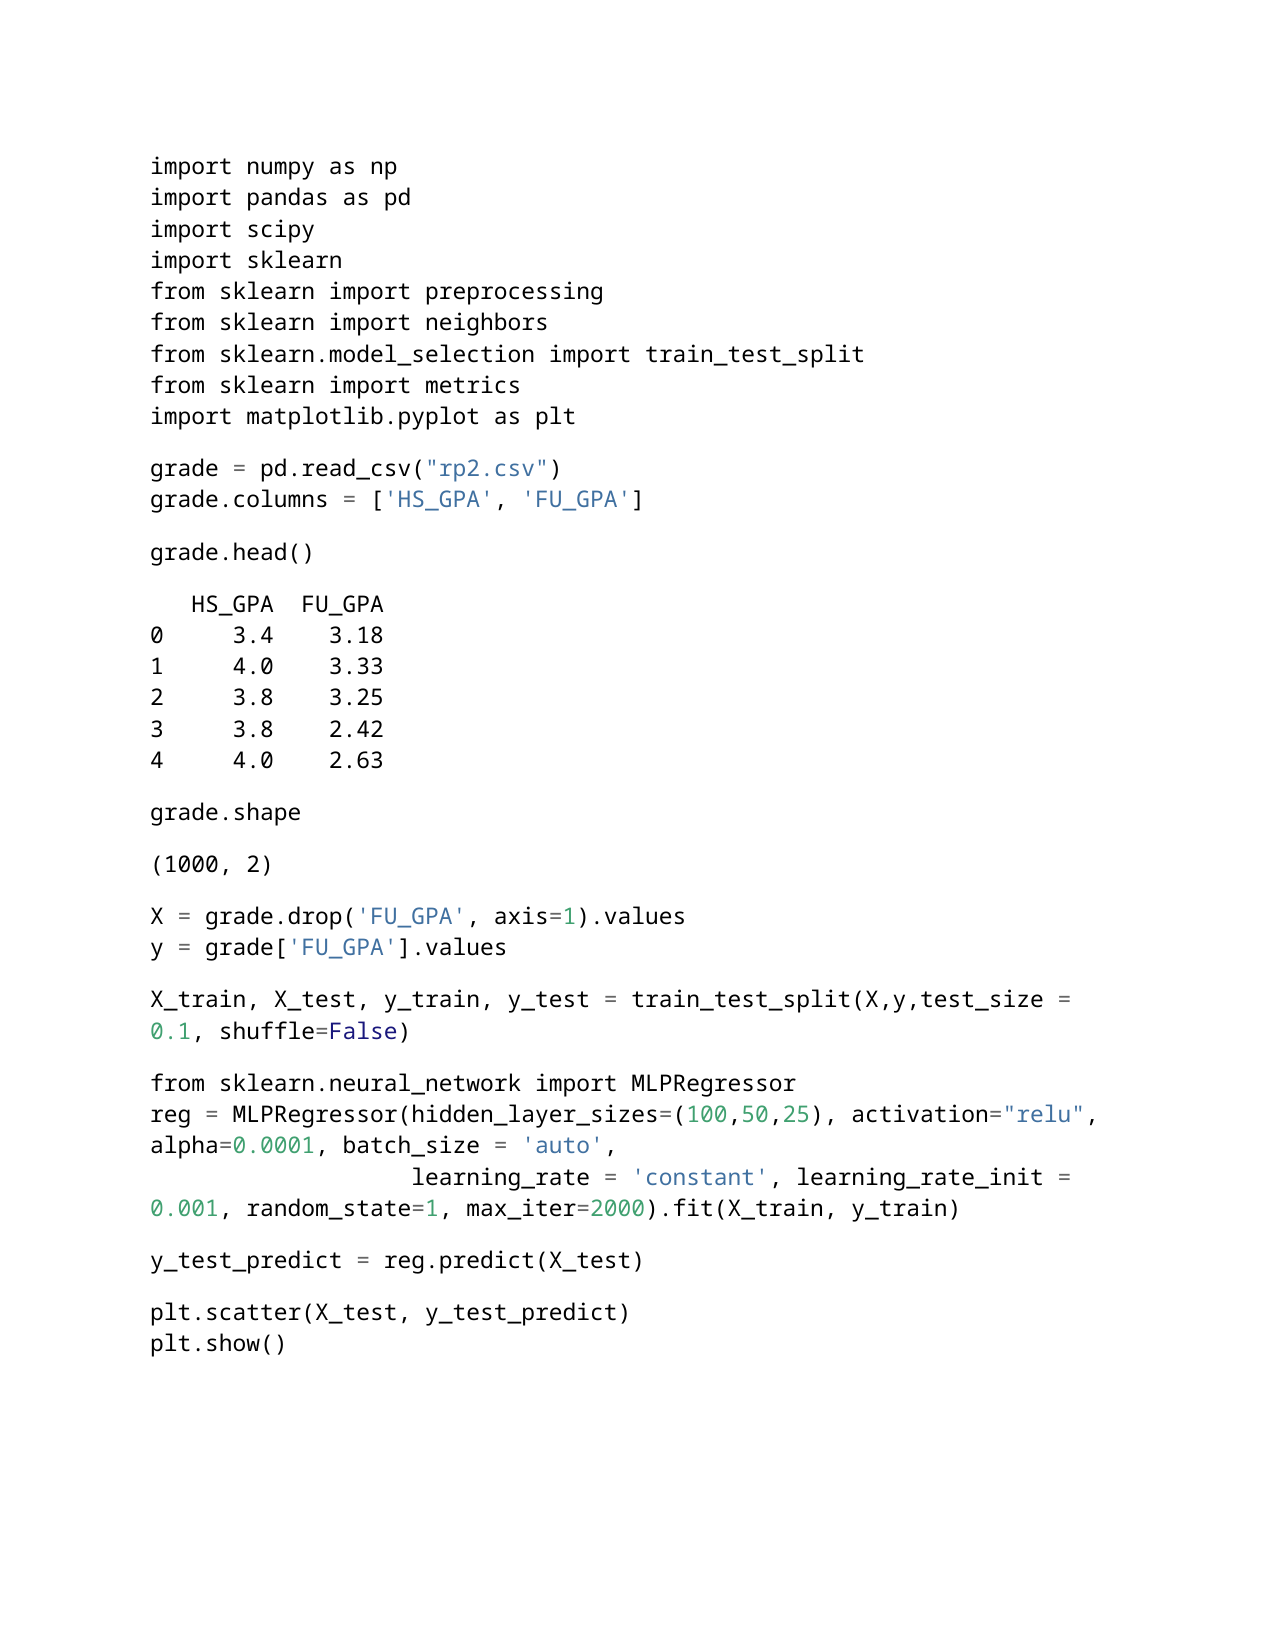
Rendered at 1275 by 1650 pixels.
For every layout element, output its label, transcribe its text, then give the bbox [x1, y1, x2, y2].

text from sklearn.neural_network import MLPRegressor reg = MLPRegressor(hidden_layer_sizes=(100,50,25), activation="relu", alpha=0.0001, batch_size = 'auto', learning_rate = 'constant', learning_rate_init = 0.001, random_state=1, max_iter=2000).fit(X_train, y_train) [150, 1067, 1125, 1223]
text grade.head() [150, 535, 1125, 567]
text grade = pd.read_csv("rp2.csv") grade.columns = ['HS_GPA', 'FU_GPA'] [150, 452, 1125, 514]
text (1000, 2) [150, 848, 1125, 879]
text X_train, X_test, y_train, y_test = train_test_split(X,y,test_size = 0.1, shuffle=False) [150, 983, 1125, 1046]
text X = grade.drop('FU_GPA', axis=1).values y = grade['FU_GPA'].values [150, 900, 1125, 962]
text y_test_predict = reg.predict(X_test) [150, 1244, 1125, 1275]
text plt.scatter(X_test, y_test_predict) plt.show() [150, 1296, 1125, 1358]
text HS_GPA FU_GPA 0 3.4 3.18 1 4.0 3.33 2 3.8 3.25 3 3.8 2.42 4 4.0 2.63 [150, 587, 1125, 775]
text import numpy as np import pandas as pd import scipy import sklearn from sklearn import preprocessing from sklearn import neighbors from sklearn.model_selection import train_test_split from sklearn import metrics import matplotlib.pyplot as plt [150, 150, 1125, 431]
text grade.shape [150, 796, 1125, 827]
